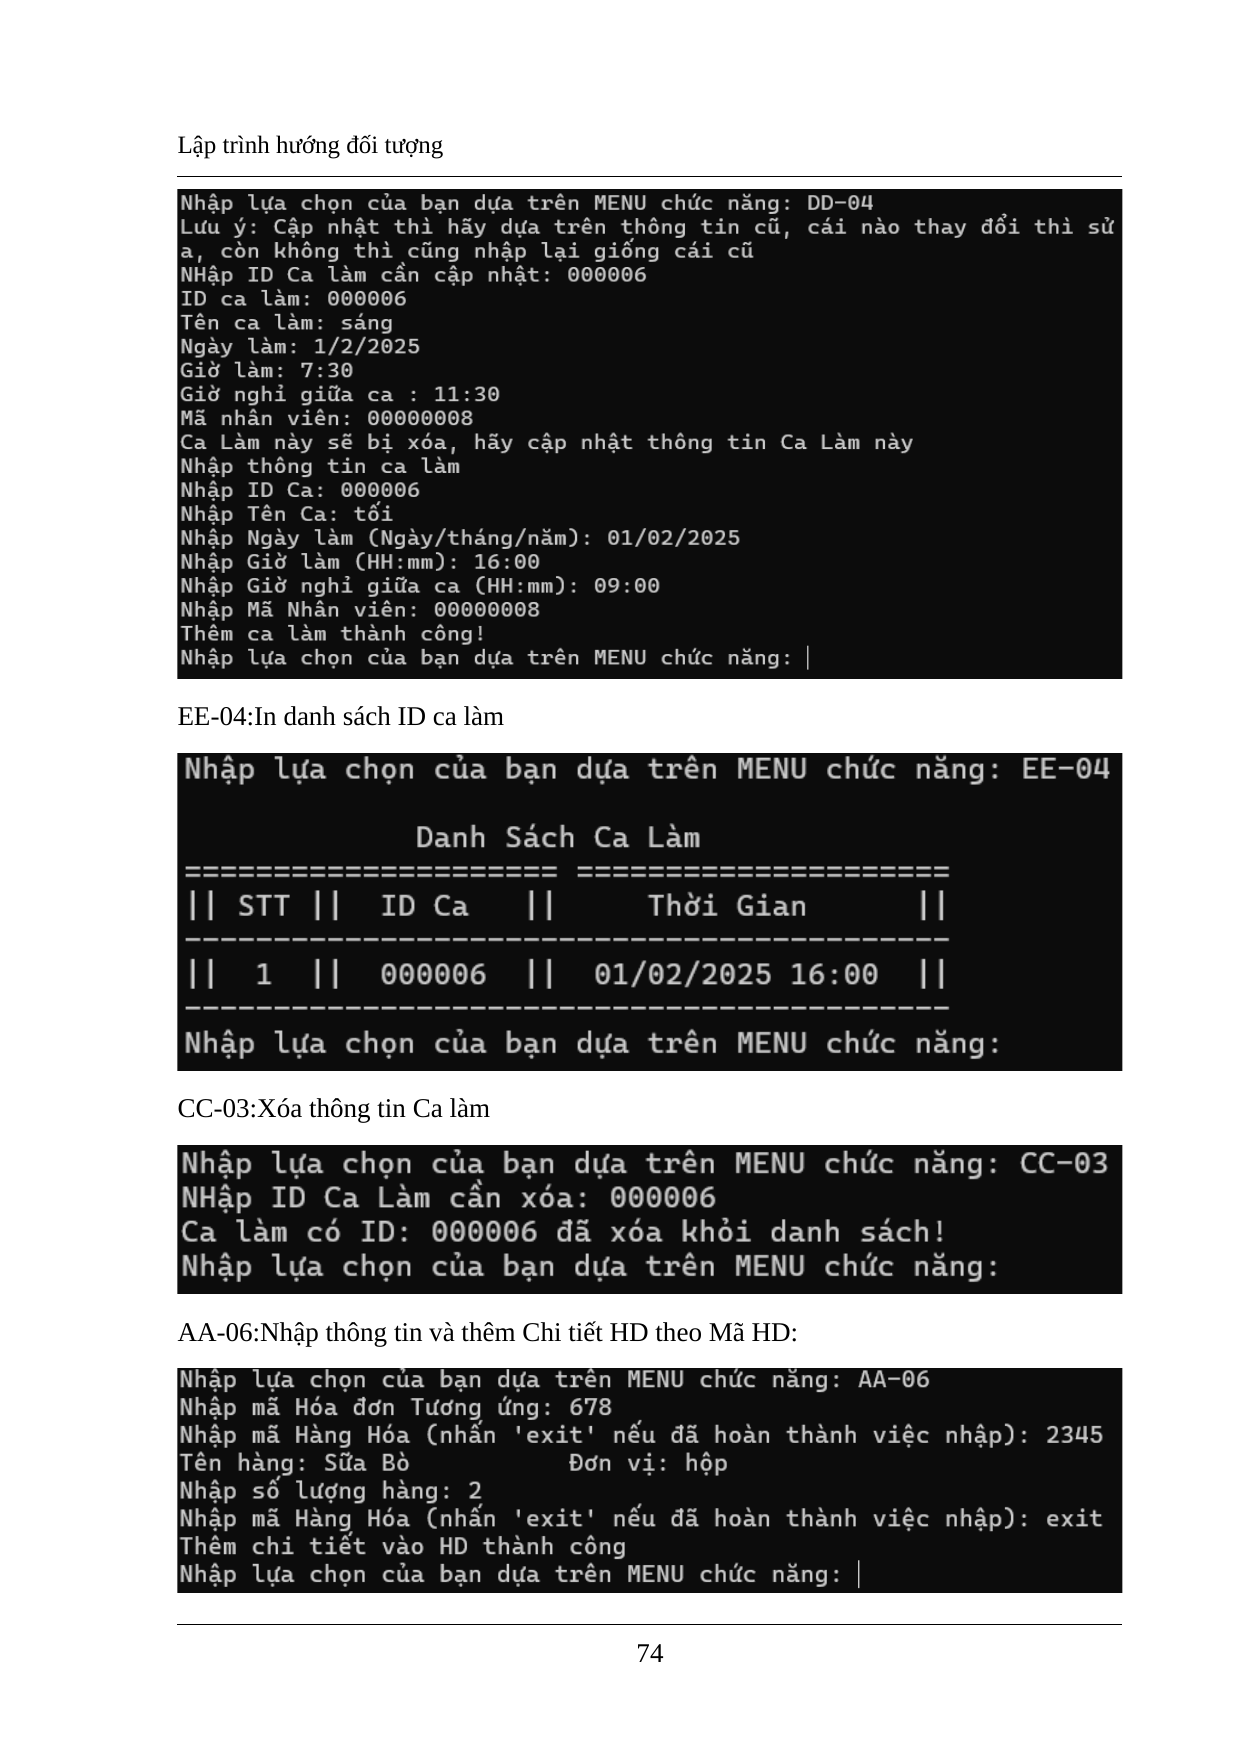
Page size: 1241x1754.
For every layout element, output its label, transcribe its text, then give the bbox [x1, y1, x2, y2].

text CC-03:Xóa thông tin Ca làm [177, 1092, 1122, 1123]
picture [177, 1145, 1123, 1294]
picture [177, 753, 1123, 1071]
text EE-04:In danh sách ID ca làm [177, 700, 1122, 731]
picture [177, 1368, 1123, 1593]
text AA-06:Nhập thông tin và thêm Chi tiết HD theo Mã HD: [177, 1316, 1122, 1347]
picture [177, 189, 1123, 679]
